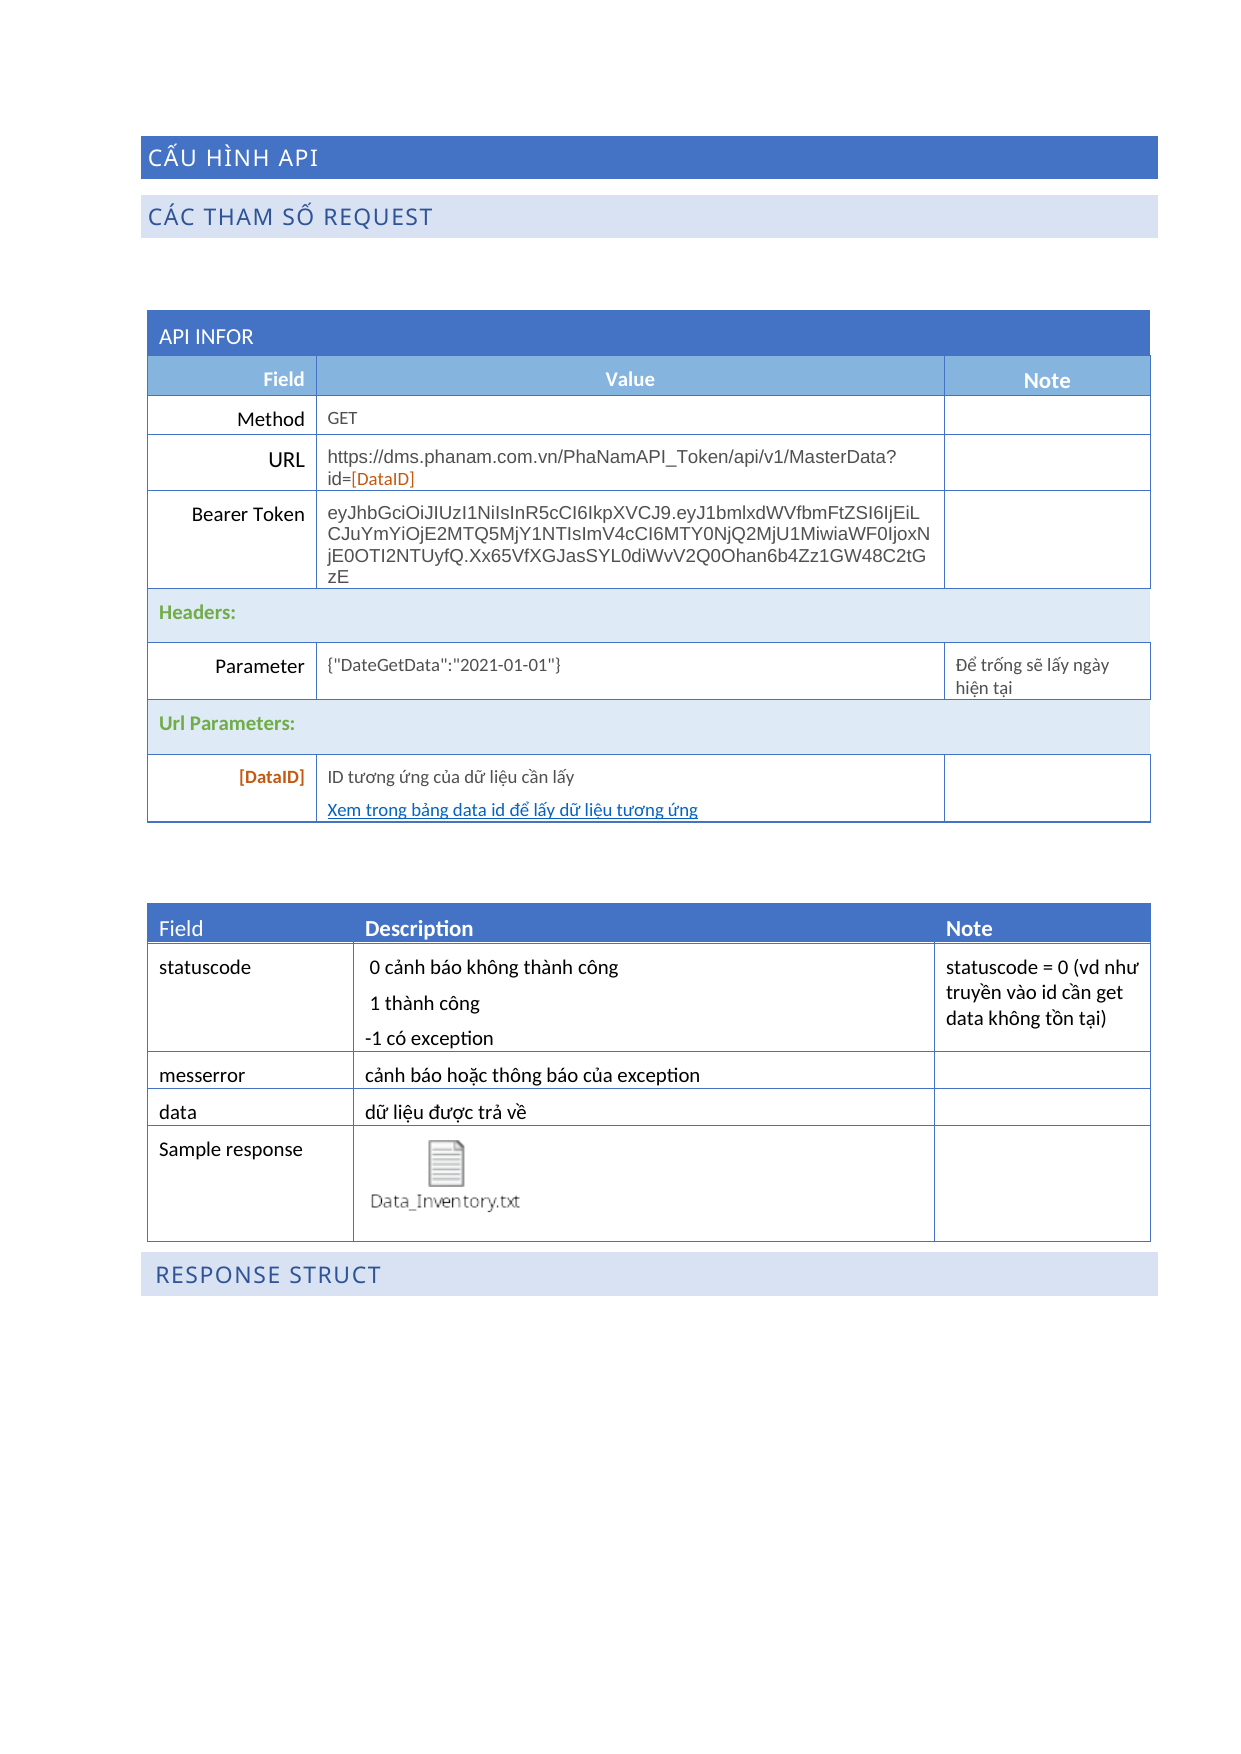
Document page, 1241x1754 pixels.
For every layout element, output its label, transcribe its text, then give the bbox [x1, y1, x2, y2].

table_cell Note [945, 356, 1150, 395]
table_cell cảnh báo hoặc thông báo của exception [354, 1052, 934, 1088]
table_cell 0 cảnh báo không thành công 1 thành công -1 có exception [354, 944, 934, 1051]
table_cell Sample response [148, 1126, 353, 1241]
table_cell [935, 1052, 1150, 1088]
table_cell ID tương ứng của dữ liệu cần lấy Xem trong bảng data id để lấy dữ liệu tương ứng [317, 755, 944, 821]
table_header Field [148, 904, 353, 942]
table_header Description [354, 904, 934, 942]
table_cell [945, 755, 1150, 821]
table_cell Url Parameters: [148, 700, 1150, 754]
table_cell [935, 1126, 1150, 1241]
table_cell data [148, 1089, 353, 1125]
subtitle CÁC THAM SỐ REQUEST [148, 201, 1152, 232]
table_cell [354, 1126, 934, 1241]
subtitle Cấu hình API [148, 142, 1152, 173]
table_cell statuscode [148, 944, 353, 1051]
table_cell [935, 1089, 1150, 1125]
table_cell {"DateGetData":"2021-01-01"} [317, 643, 944, 699]
table_cell statuscode = 0 (vd như truyền vào id cần get data không tồn tại) [935, 944, 1150, 1051]
table_cell Bearer Token [148, 491, 316, 588]
table_cell messerror [148, 1052, 353, 1088]
table_cell Để trống sẽ lấy ngày hiện tại [945, 643, 1150, 699]
table_cell URL [148, 435, 316, 490]
table_cell Parameter [148, 643, 316, 699]
table_cell Value [317, 356, 944, 395]
table_cell https://dms.phanam.com.vn/PhaNamAPI_Token/api/v1/MasterData?id=[DataID] [317, 435, 944, 490]
table_cell [945, 396, 1150, 434]
table_cell Method [148, 396, 316, 434]
table_cell [DataID] [148, 755, 316, 821]
table_cell Field [148, 356, 316, 395]
table_cell eyJhbGciOiJIUzI1NiIsInR5cCI6IkpXVCJ9.eyJ1bmlxdWVfbmFtZSI6IjEiLCJuYmYiOjE2MTQ5MjY1NTIsImV4cCI6MTY0NjQ2MjU1MiwiaWF0IjoxNjE0OTI2NTUyfQ.Xx65VfXGJasSYL0diWvV2Q0Ohan6b4Zz1GW48C2tGzE [317, 491, 944, 588]
table_cell GET [317, 396, 944, 434]
table_cell [945, 491, 1150, 588]
table_cell Headers: [148, 589, 1150, 642]
table_cell dữ liệu được trả về [354, 1089, 934, 1125]
table_header API INFOR [148, 311, 1150, 355]
table_header Note [935, 904, 1150, 942]
table_cell [945, 435, 1150, 490]
subtitle RESPONSE STRUCT [148, 1259, 1152, 1290]
